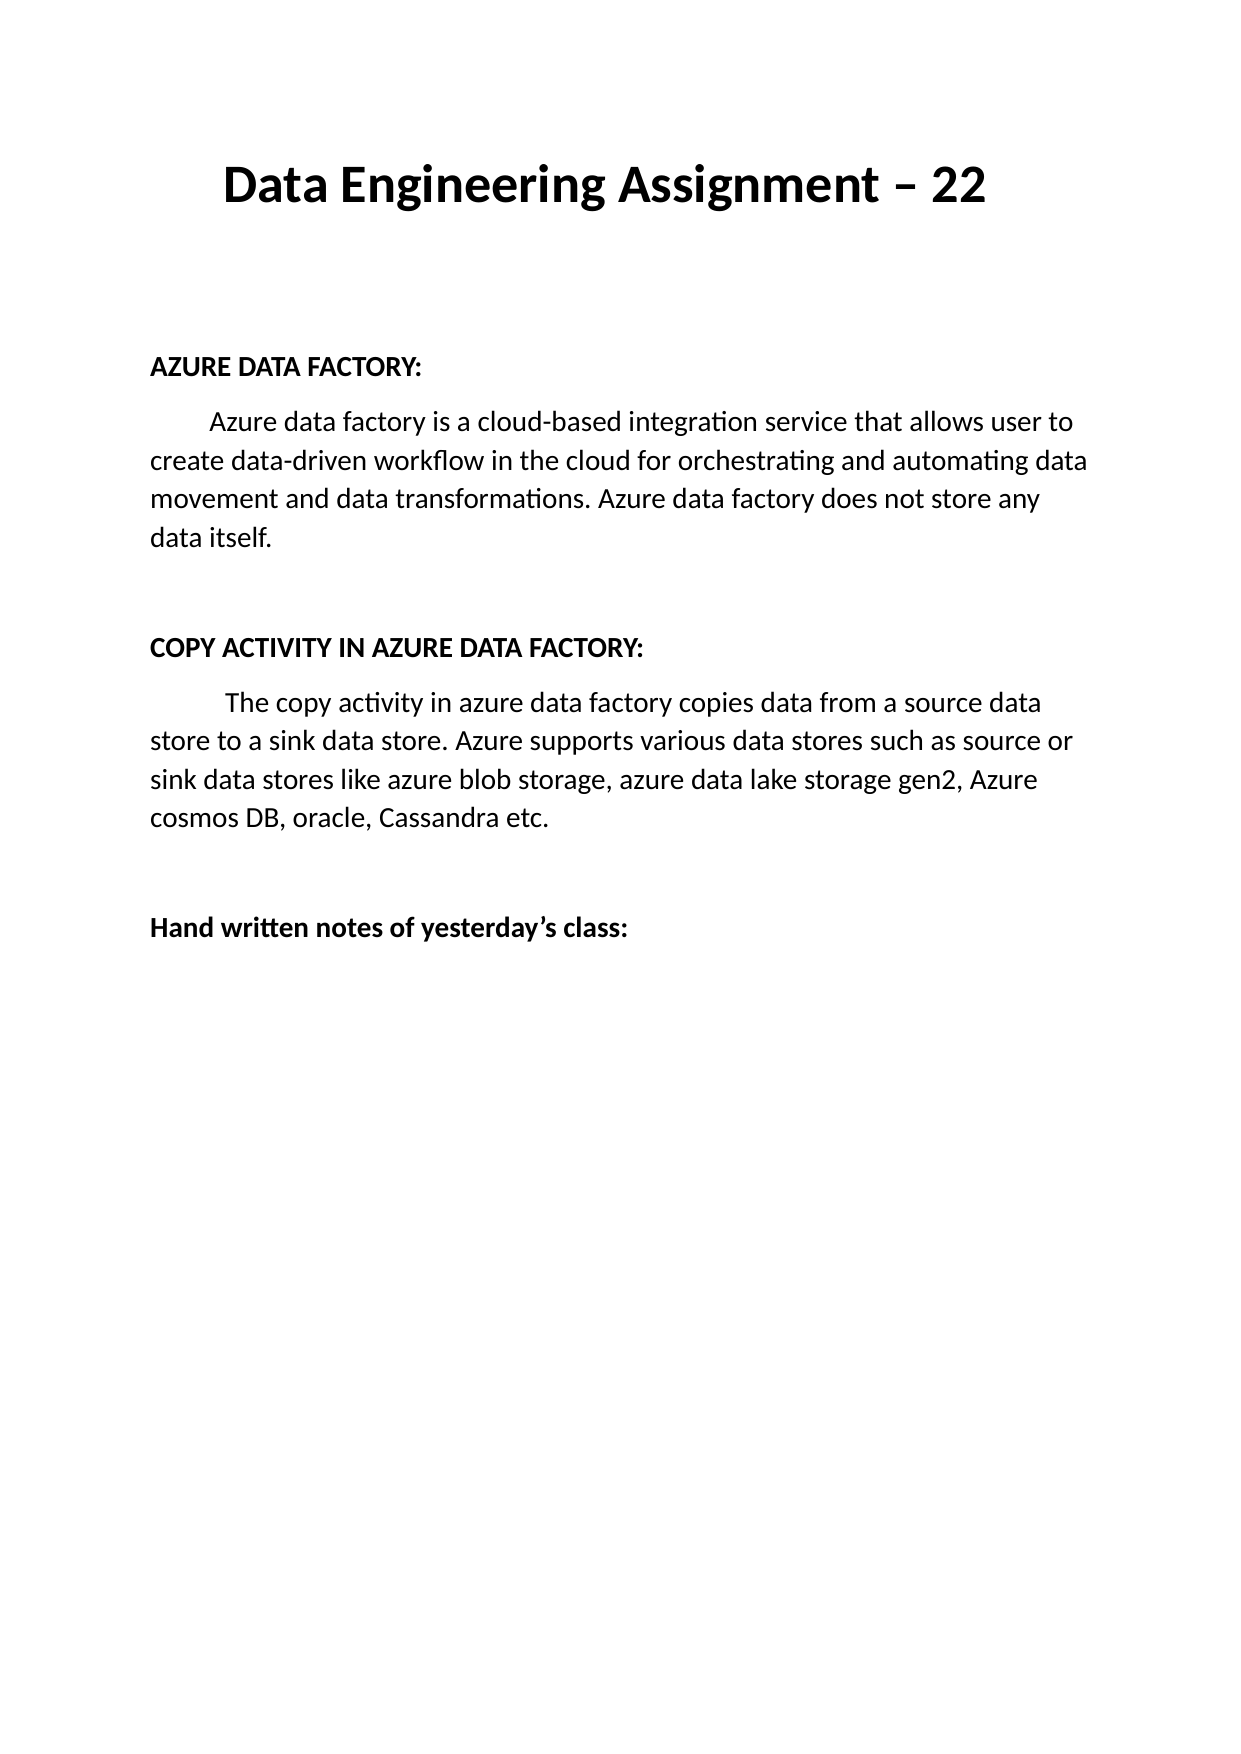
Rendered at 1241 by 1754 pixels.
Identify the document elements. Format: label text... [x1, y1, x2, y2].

text The copy activity in azure data factory copies data from a source data store to a sink data store. Azure supports various data stores such as source or sink data stores like azure blob storage, azure data lake storage gen2, Azure cosmos DB, oracle, Cassandra etc. [150, 684, 1090, 835]
text Azure data factory is a cloud-based integration service that allows user to create data-driven workflow in the cloud for orchestrating and automating data movement and data transformations. Azure data factory does not store any data itself. [150, 403, 1090, 554]
text AZURE DATA FACTORY: [150, 348, 1090, 384]
text COPY ACTIVITY IN AZURE DATA FACTORY: [150, 629, 1090, 664]
text Data Engineering Assignment – 22 [150, 150, 1090, 216]
text Hand written notes of yesterday’s class: [150, 909, 1090, 945]
